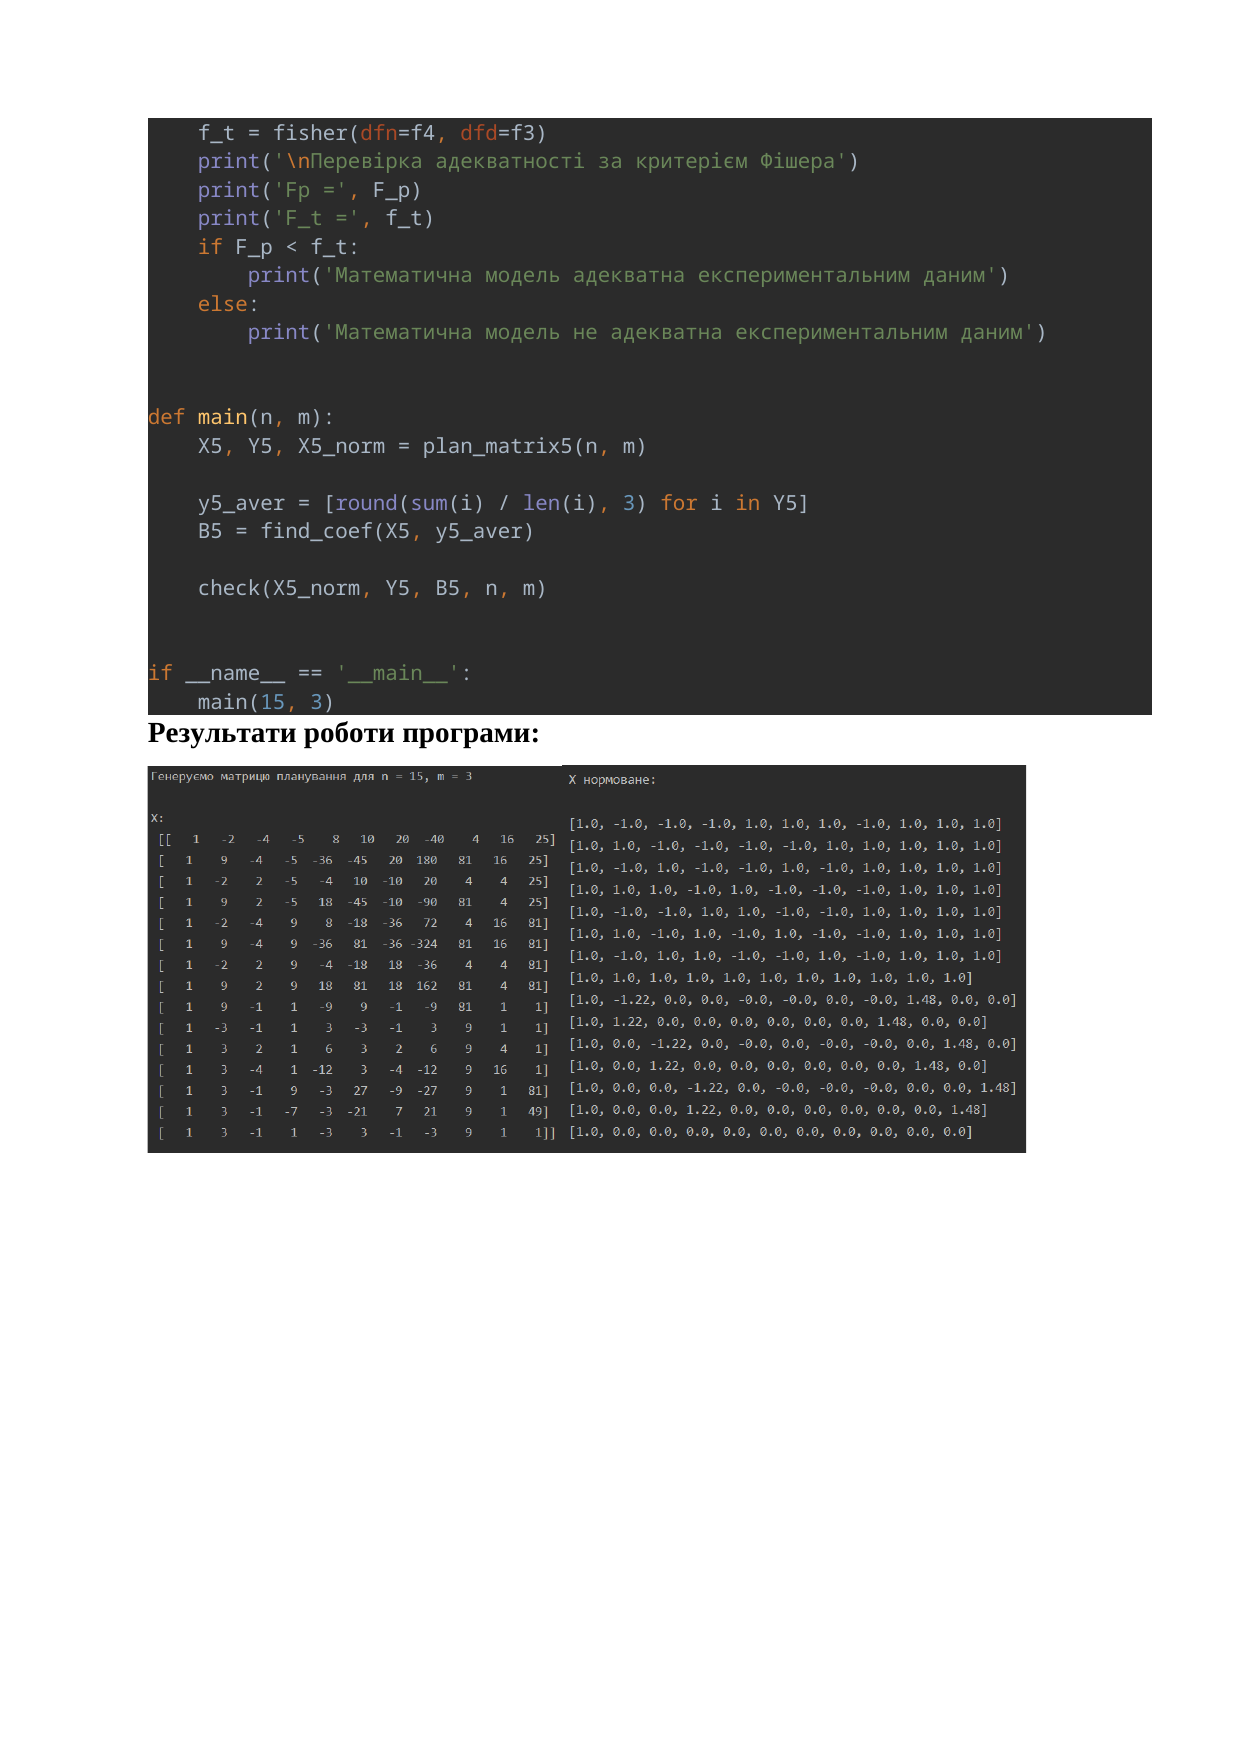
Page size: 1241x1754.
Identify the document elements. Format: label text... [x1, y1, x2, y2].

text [148, 118, 1152, 715]
picture [147, 765, 1027, 1153]
text Результати роботи програми: [148, 715, 1152, 749]
